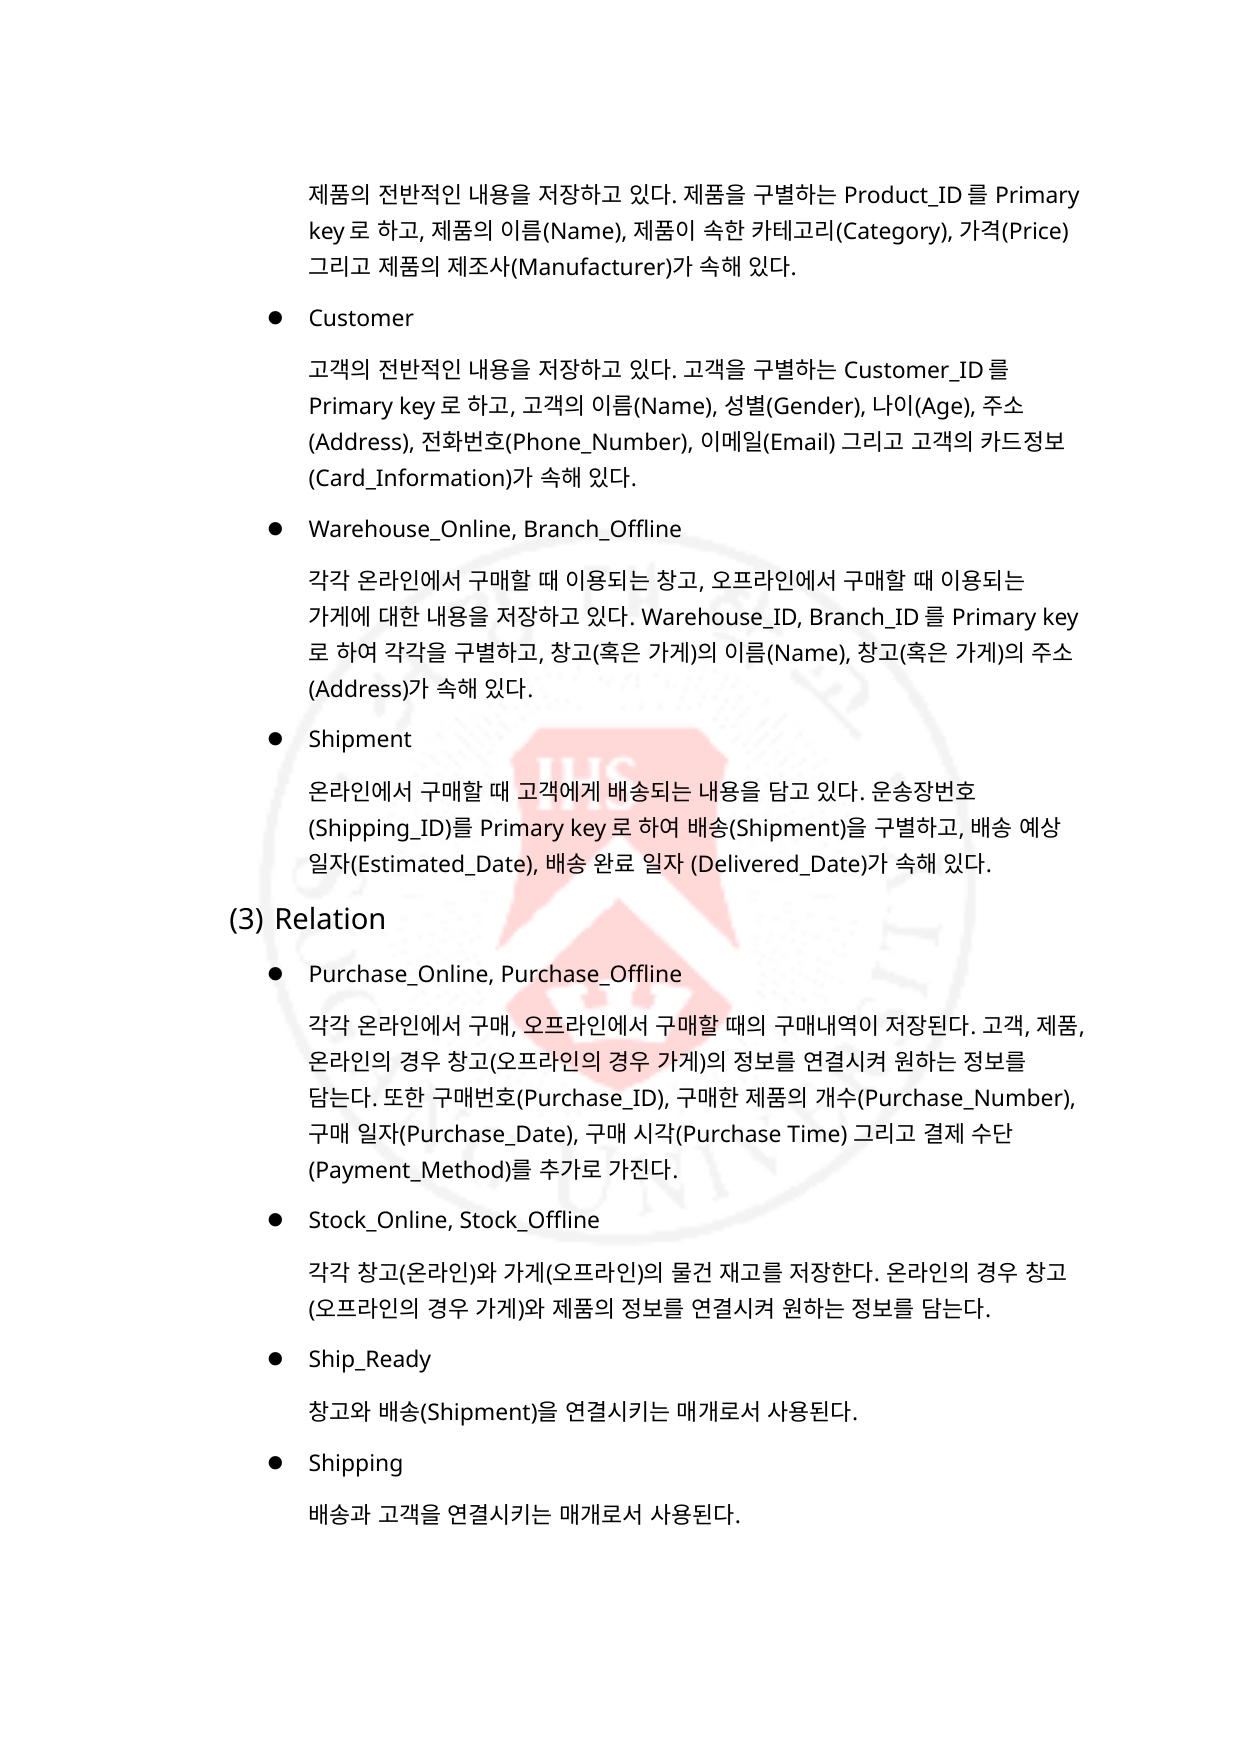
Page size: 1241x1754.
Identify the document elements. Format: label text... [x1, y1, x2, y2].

list Shipment [267, 723, 1090, 754]
list Stock_Online, Stock_Offline [267, 1204, 1090, 1236]
list Customer [267, 302, 1090, 333]
list 고객의 전반적인 내용을 저장하고 있다. 고객을 구별하는 Customer_ID를 Primary key로 하고, 고객의 이름(Name), 성별(Gender), 나이(Age), 주소(Address), 전화번호(Phone_Number), 이메일(Email) 그리고 고객의 카드정보(Card_Information)가 속해 있다. [308, 352, 1090, 493]
list Warehouse_Online, Branch_Offline [267, 512, 1090, 544]
text 온라인에서 구매할 때 고객에게 배송되는 내용을 담고 있다. 운송장번호(Shipping_ID)를 Primary key로 하여 배송(Shipment)을 구별하고, 배송 예상 일자(Estimated_Date), 배송 완료 일자 (Delivered_Date)가 속해 있다. [308, 774, 1090, 879]
list Purchase_Online, Purchase_Offline [267, 958, 1090, 989]
list Ship_Ready [267, 1343, 1090, 1375]
text 각각 온라인에서 구매할 때 이용되는 창고, 오프라인에서 구매할 때 이용되는 가게에 대한 내용을 저장하고 있다. Warehouse_ID, Branch_ID를 Primary key로 하여 각각을 구별하고, 창고(혹은 가게)의 이름(Name), 창고(혹은 가게)의 주소(Address)가 속해 있다. [308, 563, 1090, 704]
list Shipping [267, 1446, 1090, 1478]
list Relation [229, 898, 1090, 938]
list 배송과 고객을 연결시키는 매개로서 사용된다. [308, 1497, 1090, 1530]
list 창고와 배송(Shipment)을 연결시키는 매개로서 사용된다. [308, 1394, 1090, 1427]
text 각각 온라인에서 구매, 오프라인에서 구매할 때의 구매내역이 저장된다. 고객, 제품, 온라인의 경우 창고(오프라인의 경우 가게)의 정보를 연결시켜 원하는 정보를 담는다. 또한 구매번호(Purchase_ID), 구매한 제품의 개수(Purchase_Number), 구매 일자(Purchase_Date), 구매 시각(Purchase Time) 그리고 결제 수단(Payment_Method)를 추가로 가진다. [308, 1008, 1090, 1185]
list 각각 창고(온라인)와 가게(오프라인)의 물건 재고를 저장한다. 온라인의 경우 창고(오프라인의 경우 가게)와 제품의 정보를 연결시켜 원하는 정보를 담는다. [308, 1255, 1090, 1324]
list 제품의 전반적인 내용을 저장하고 있다. 제품을 구별하는 Product_ID를 Primary key로 하고, 제품의 이름(Name), 제품이 속한 카테고리(Category), 가격(Price) 그리고 제품의 제조사(Manufacturer)가 속해 있다. [308, 177, 1090, 282]
